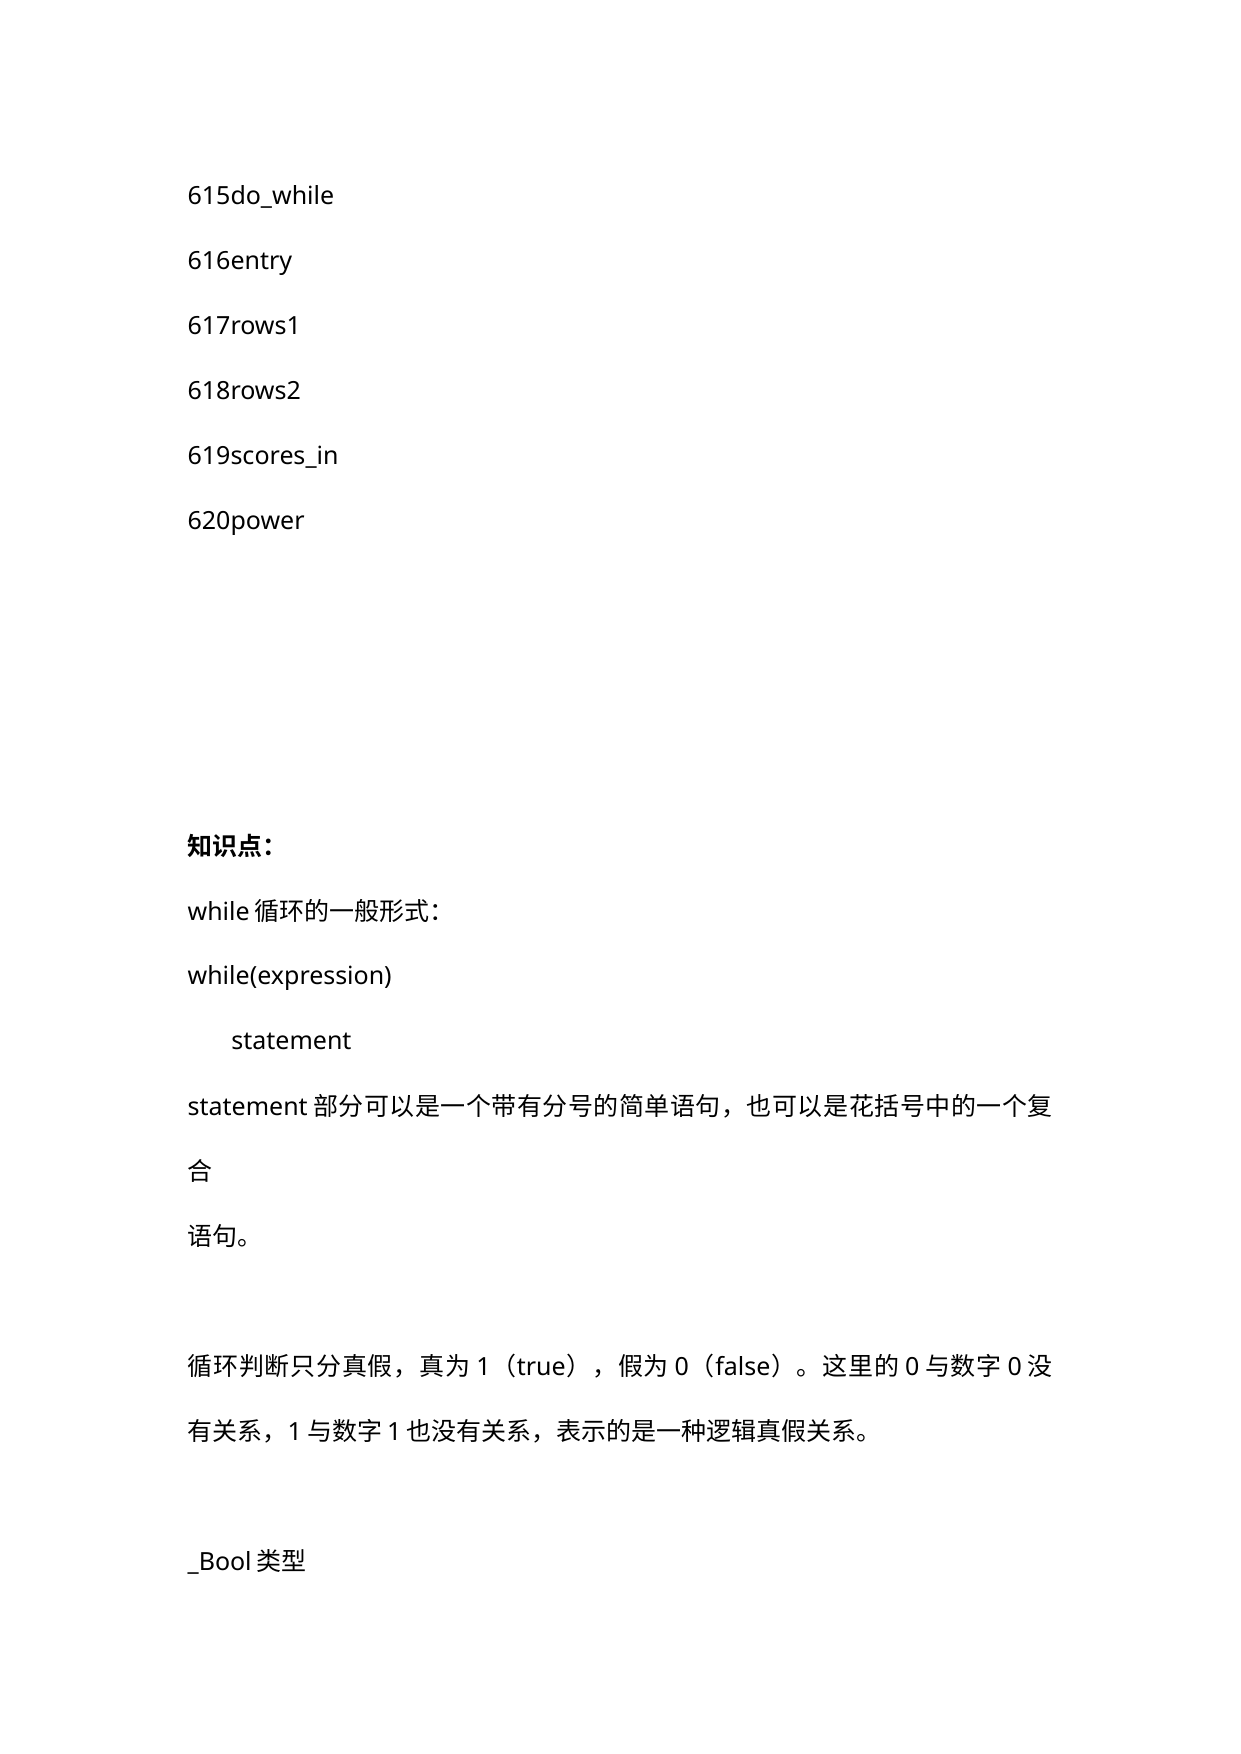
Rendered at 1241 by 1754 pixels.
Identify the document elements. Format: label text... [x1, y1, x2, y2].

text 语句。 [187, 1202, 1053, 1267]
text 616entry [187, 227, 1053, 292]
text 619scores_in [187, 422, 1053, 487]
text 618rows2 [187, 357, 1053, 422]
text 620power [187, 487, 1053, 552]
text 循环判断只分真假，真为1（true），假为0（false）。这里的0与数字0没有关系，1与数字1也没有关系，表示的是一种逻辑真假关系。 [187, 1332, 1053, 1462]
text 知识点： [187, 812, 1053, 877]
text statement [187, 1007, 1053, 1072]
text statement部分可以是一个带有分号的简单语句，也可以是花括号中的一个复合 [187, 1072, 1053, 1202]
text while循环的一般形式： [187, 877, 1053, 942]
text while(expression) [187, 942, 1053, 1007]
text 617rows1 [187, 292, 1053, 357]
text 615do_while [187, 162, 1053, 227]
text _Bool类型 [187, 1527, 1053, 1592]
